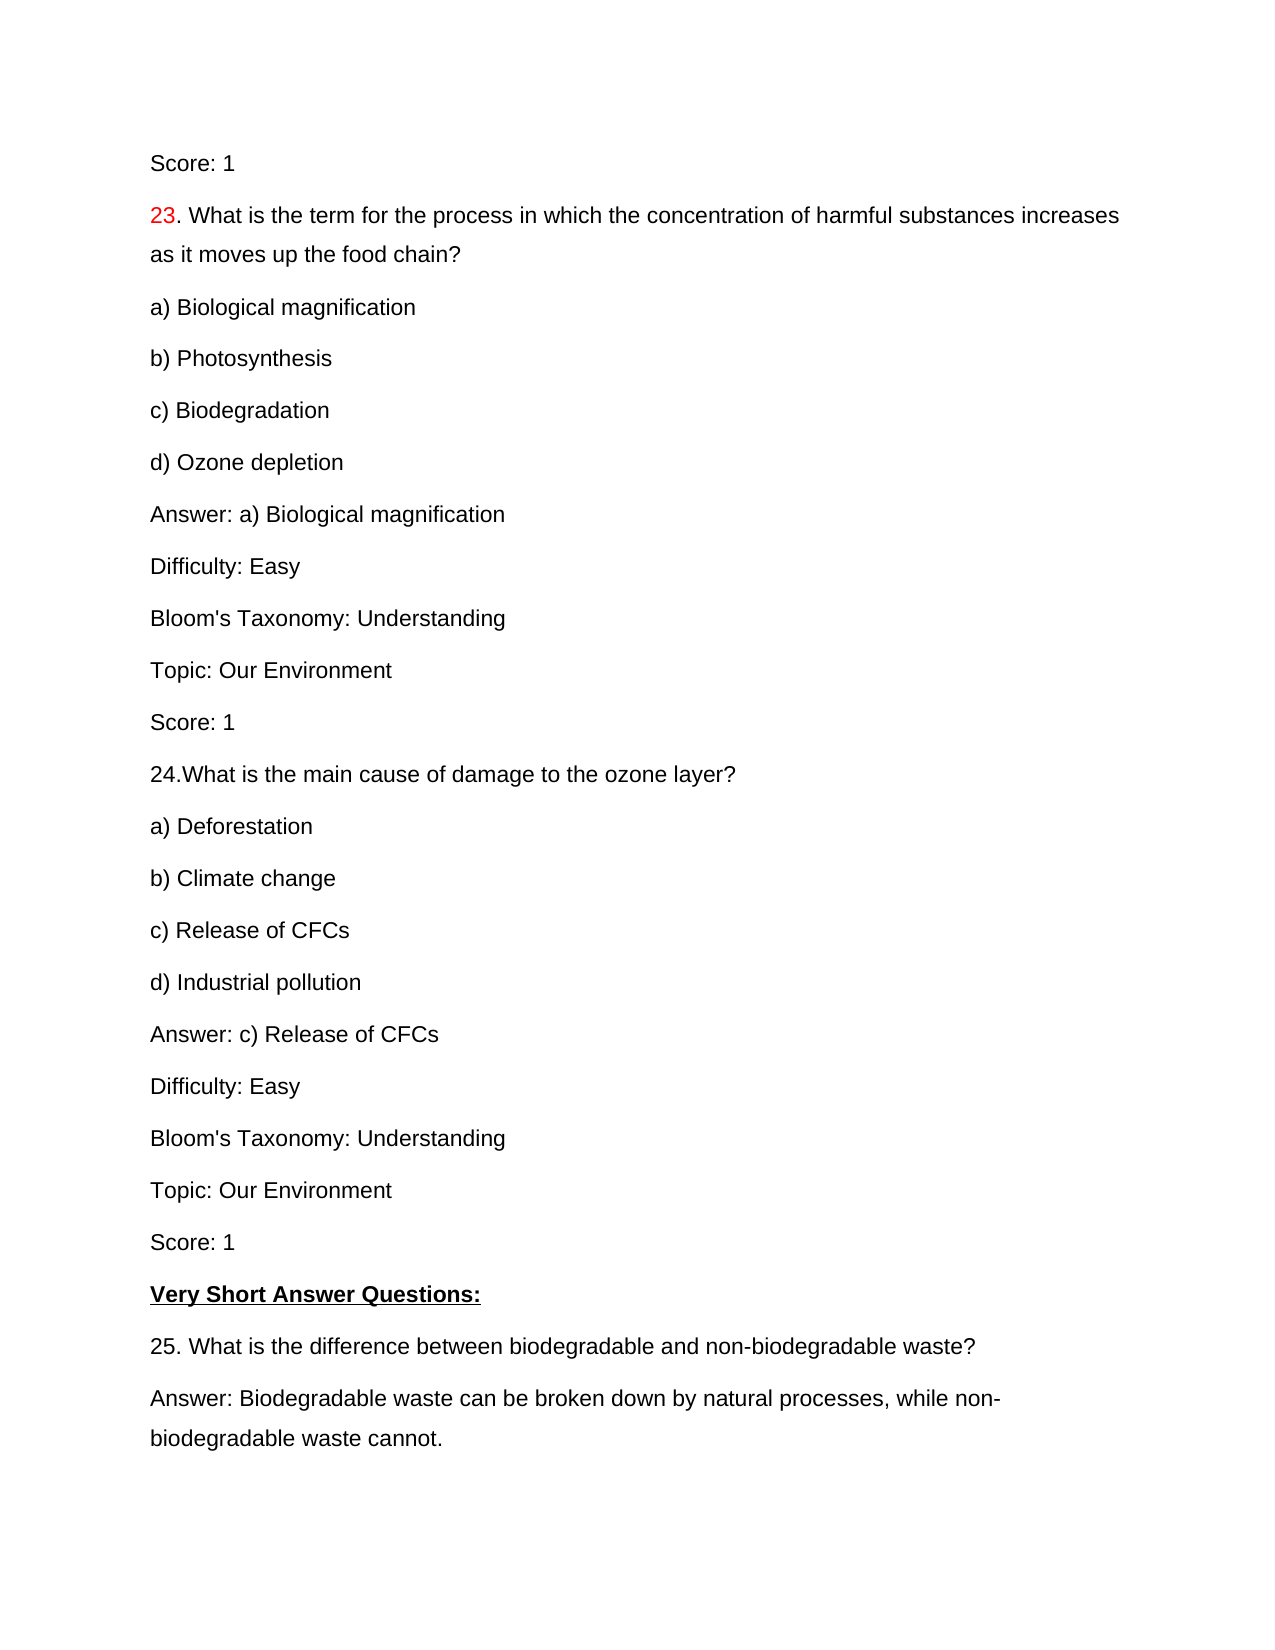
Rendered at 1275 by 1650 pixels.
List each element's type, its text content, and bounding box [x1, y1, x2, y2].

text 24.What is the main cause of damage to the ozone layer? [150, 761, 1125, 788]
text Very Short Answer Questions: [150, 1281, 1125, 1307]
text Score: 1 [150, 150, 1125, 176]
text d) Ozone depletion [150, 449, 1125, 476]
text Bloom's Taxonomy: Understanding [150, 605, 1125, 632]
text c) Release of CFCs [150, 917, 1125, 943]
text 25. What is the difference between biodegradable and non-biodegradable waste? [150, 1333, 1125, 1359]
text b) Photosynthesis [150, 345, 1125, 372]
text b) Climate change [150, 865, 1125, 892]
text Score: 1 [150, 1229, 1125, 1255]
text 23. What is the term for the process in which the concentration of harmful substances increases as it moves up the food chain? [150, 202, 1125, 268]
text Answer: Biodegradable waste can be broken down by natural processes, while non-biodegradable waste cannot. [150, 1385, 1125, 1451]
text a) Biological magnification [150, 293, 1125, 320]
text Topic: Our Environment [150, 1177, 1125, 1203]
text Bloom's Taxonomy: Understanding [150, 1125, 1125, 1151]
text Difficulty: Easy [150, 1073, 1125, 1099]
text a) Deforestation [150, 813, 1125, 839]
text Topic: Our Environment [150, 657, 1125, 684]
text Difficulty: Easy [150, 553, 1125, 580]
text Answer: a) Biological magnification [150, 501, 1125, 528]
text c) Biodegradation [150, 397, 1125, 424]
text d) Industrial pollution [150, 969, 1125, 996]
text Answer: c) Release of CFCs [150, 1021, 1125, 1047]
text Score: 1 [150, 709, 1125, 736]
